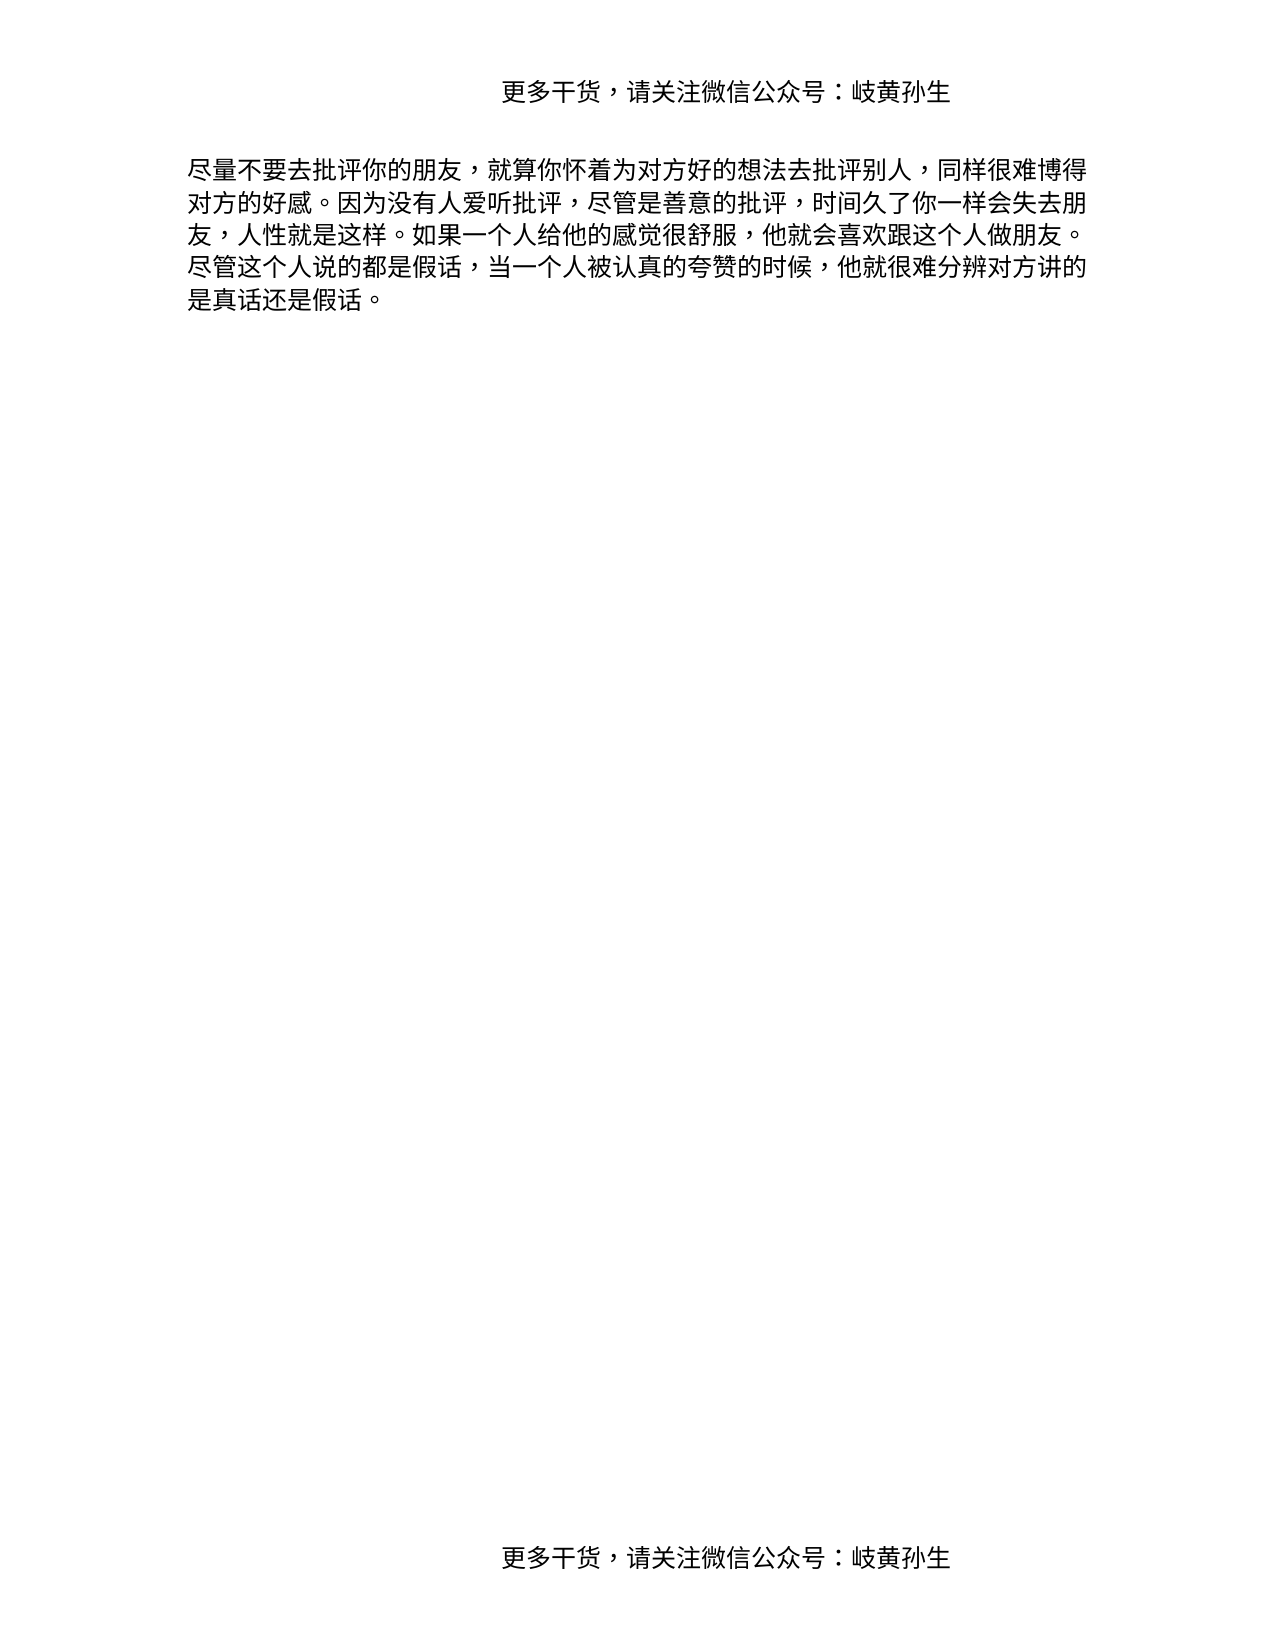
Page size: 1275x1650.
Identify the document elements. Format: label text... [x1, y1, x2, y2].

text 尽量不要去批评你的朋友，就算你怀着为对方好的想法去批评别人，同样很难博得 对方的好感。因为没有人爱听批评，尽管是善意的批评，时间久了你一样会失去朋 友，人性就是这样。如果一个人给他的感觉很舒服，他就会喜欢跟这个人做朋友。 尽管这个人说的都是假话，当一个人被认真的夸赞的时候，他就很难分辨对方讲的 是真话还是假话。 [187, 154, 1092, 316]
